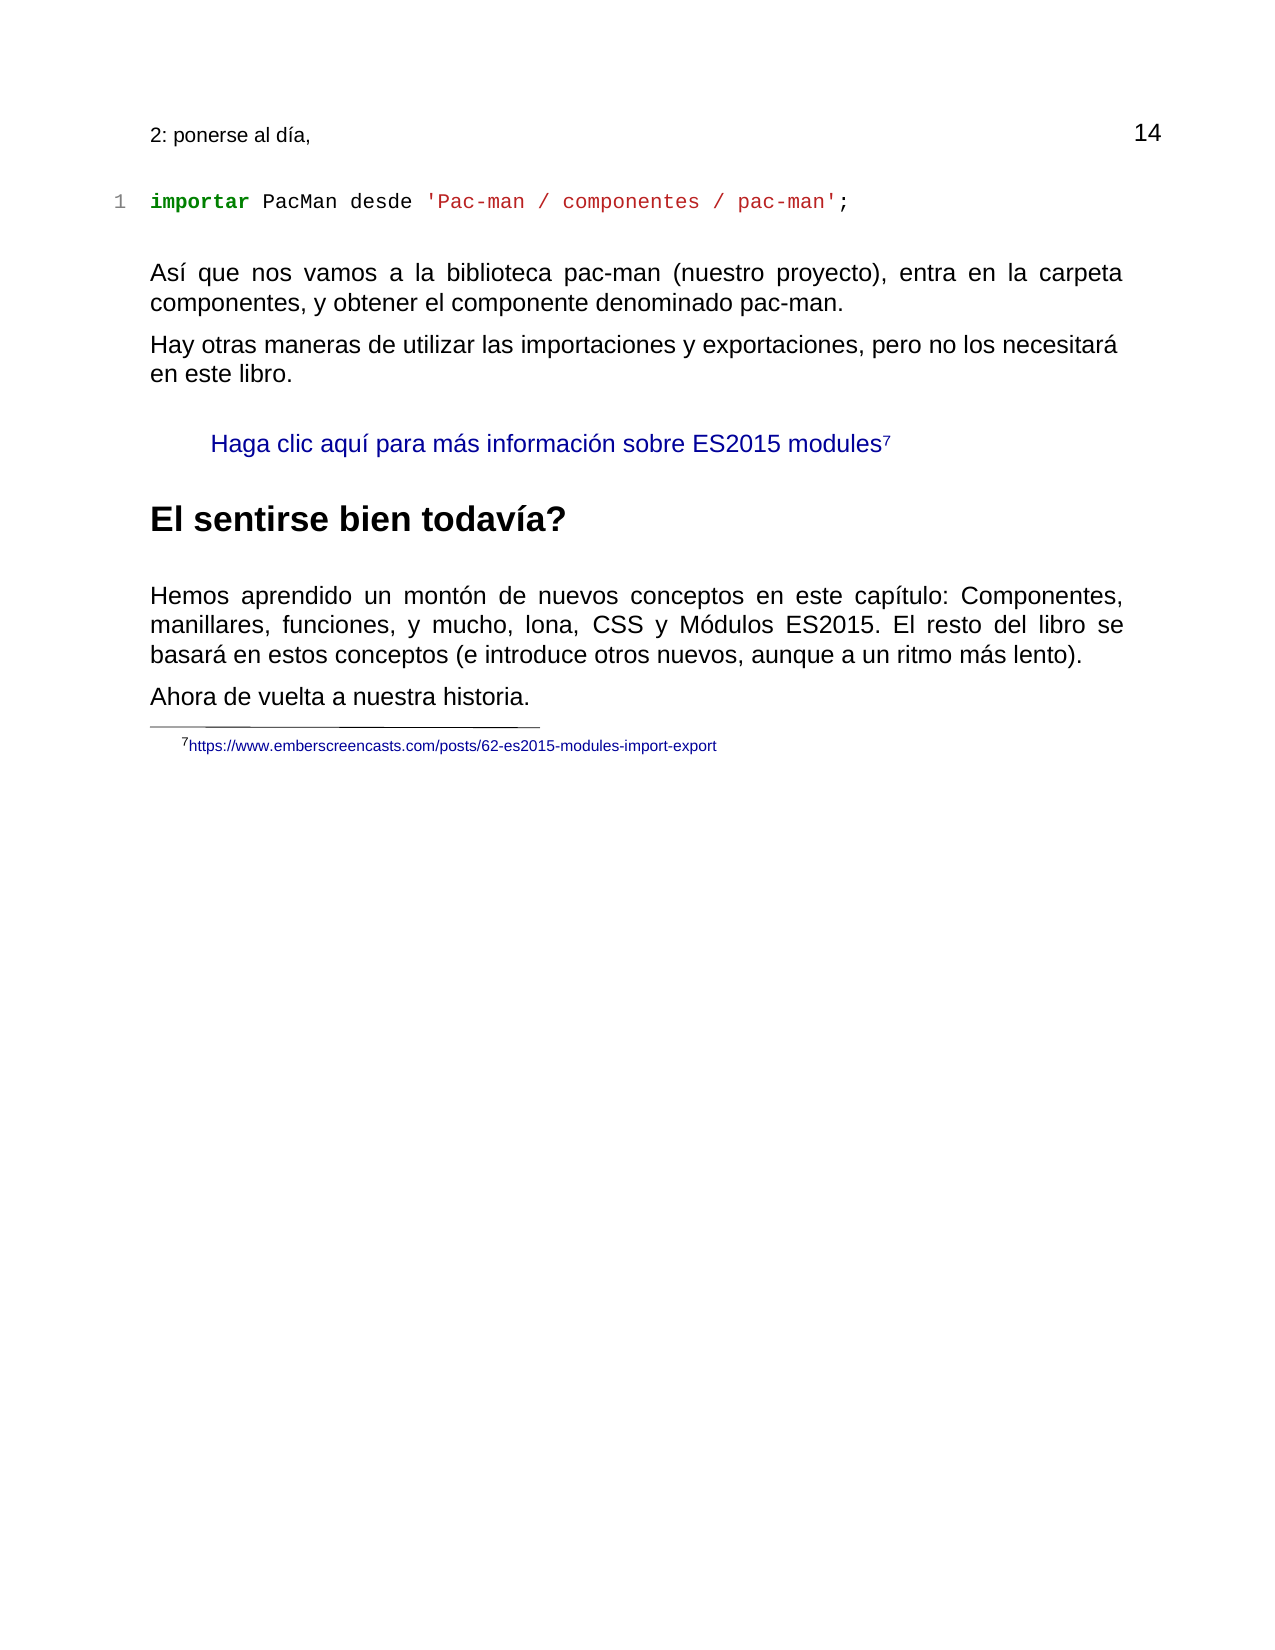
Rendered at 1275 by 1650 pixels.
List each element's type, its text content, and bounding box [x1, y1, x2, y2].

list importar PacMan desde 'Pac-man / componentes / pac-man'; [113, 191, 1125, 215]
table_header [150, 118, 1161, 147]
text Así que nos vamos a la biblioteca pac-man (nuestro proyecto), entra en la carpeta componentes, y obtener el componente denominado pac-man. [150, 258, 1125, 317]
text Hay otras maneras de utilizar las importaciones y exportaciones, pero no los necesitará en este libro. [150, 331, 1125, 388]
text Haga clic aquí para más información sobre ES2015 modules⁷ [210, 429, 1125, 458]
text Hemos aprendido un montón de nuevos conceptos en este capítulo: Componentes, manillares, funciones, y mucho, lona, ​​CSS y Módulos ES2015. El resto del libro se basará en estos conceptos (e introduce otros nuevos, aunque a un ritmo más lento). [150, 581, 1125, 668]
text Ahora de vuelta a nuestra historia. [150, 682, 1125, 711]
text El sentirse bien todavía? [150, 498, 1125, 539]
text ⁷https://www.emberscreencasts.com/posts/62-es2015-modules-import-export [181, 732, 1125, 756]
